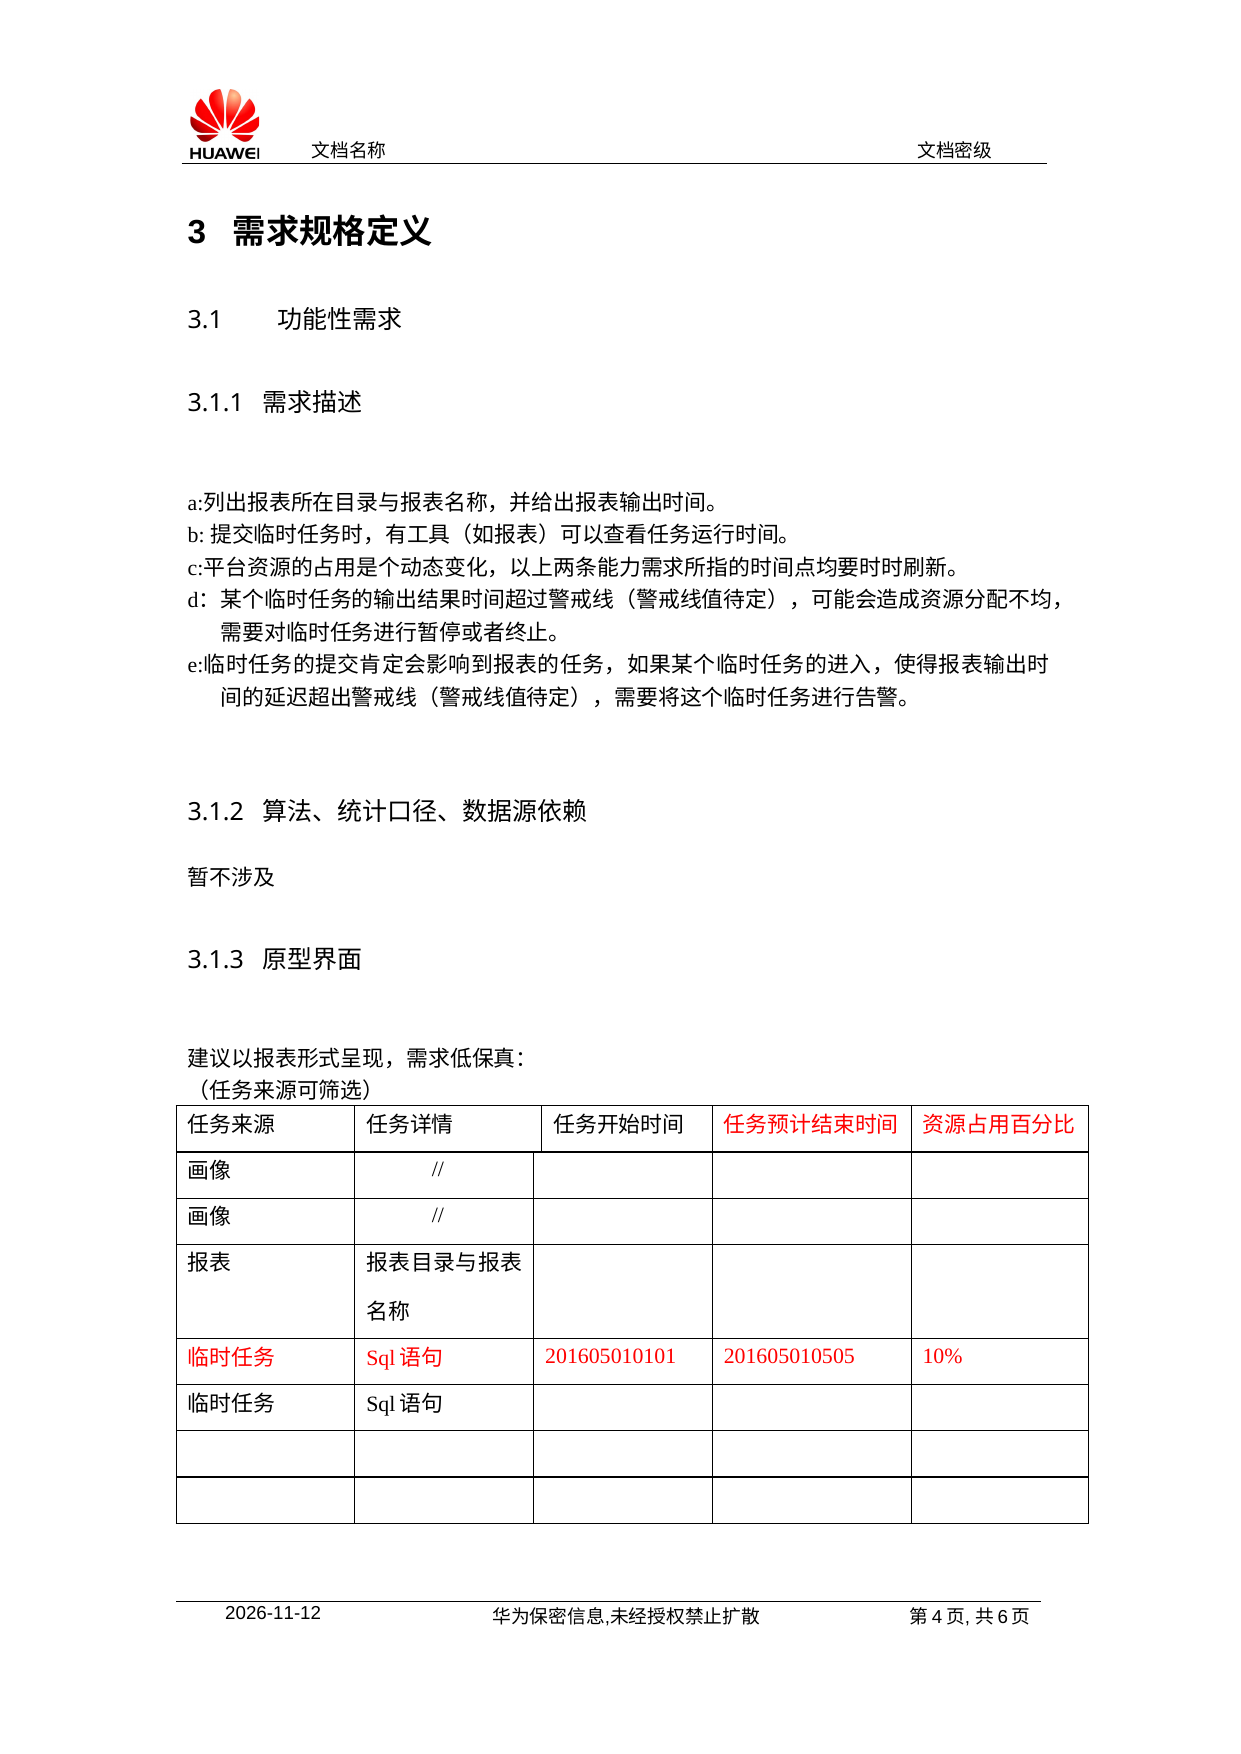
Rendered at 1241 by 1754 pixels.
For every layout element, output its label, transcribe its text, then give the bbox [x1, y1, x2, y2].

text 暂不涉及 [187, 860, 1053, 892]
table_cell [713, 1153, 911, 1197]
table_cell 201605010505 [713, 1339, 911, 1384]
table_header 任务预计结束时间 [713, 1106, 911, 1151]
text d：某个临时任务的输出结果时间超过警戒线（警戒线值待定），可能会造成资源分配不均，需要对临时任务进行暂停或者终止。 [187, 582, 1053, 647]
table_header 任务来源 [177, 1106, 354, 1151]
text a:列出报表所在目录与报表名称，并给出报表输出时间。 [187, 484, 1053, 517]
subtitle 需求描述 [187, 368, 1053, 433]
table_cell [713, 1431, 911, 1476]
table_cell [534, 1199, 712, 1243]
table_cell 报表 [177, 1245, 354, 1338]
text b: 提交临时任务时，有工具（如报表）可以查看任务运行时间。 [187, 517, 1053, 549]
table_cell [177, 1431, 354, 1476]
table_cell 报表目录与报表名称 [355, 1245, 533, 1338]
table_cell [713, 1245, 911, 1338]
table_cell [912, 1245, 1088, 1338]
table_cell 临时任务 [177, 1385, 354, 1430]
table_cell [713, 1478, 911, 1522]
table_cell 画像 [177, 1199, 354, 1243]
table_cell [177, 1478, 354, 1522]
subtitle 需求规格定义 [187, 196, 1053, 261]
text e:临时任务的提交肯定会影响到报表的任务，如果某个临时任务的进入，使得报表输出时间的延迟超出警戒线（警戒线值待定），需要将这个临时任务进行告警。 [187, 647, 1053, 712]
table_cell // [355, 1199, 533, 1243]
table_cell Sql语句 [355, 1339, 533, 1384]
table_cell 画像 [177, 1153, 354, 1197]
table_cell [534, 1478, 712, 1522]
table_cell [534, 1245, 712, 1338]
table_cell 临时任务 [177, 1339, 354, 1384]
table_cell [355, 1431, 533, 1476]
table_cell [912, 1431, 1088, 1476]
table_header 资源占用百分比 [912, 1106, 1088, 1151]
table_cell [534, 1431, 712, 1476]
table_cell 10% [912, 1339, 1088, 1384]
table_cell [355, 1478, 533, 1522]
text （任务来源可筛选） [187, 1073, 1053, 1105]
table_cell [534, 1153, 712, 1197]
subtitle 算法、统计口径、数据源依赖 [187, 777, 1053, 842]
table_cell [713, 1385, 911, 1430]
subtitle 功能性需求 [187, 285, 1053, 350]
subtitle 原型界面 [187, 925, 1053, 990]
table_cell // [355, 1153, 533, 1197]
table_cell [912, 1199, 1088, 1243]
table_cell [713, 1199, 911, 1243]
table_header 任务详情 [355, 1106, 541, 1151]
table_cell [534, 1385, 712, 1430]
table_cell Sql语句 [355, 1385, 533, 1430]
text c:平台资源的占用是个动态变化，以上两条能力需求所指的时间点均要时时刷新。 [187, 549, 1053, 582]
picture [190, 89, 260, 159]
table_cell 201605010101 [534, 1339, 712, 1384]
table_cell [912, 1385, 1088, 1430]
table_header 任务开始时间 [542, 1106, 712, 1151]
table_cell [912, 1478, 1088, 1522]
text 建议以报表形式呈现，需求低保真： [187, 1040, 1053, 1073]
table_cell [912, 1153, 1088, 1197]
